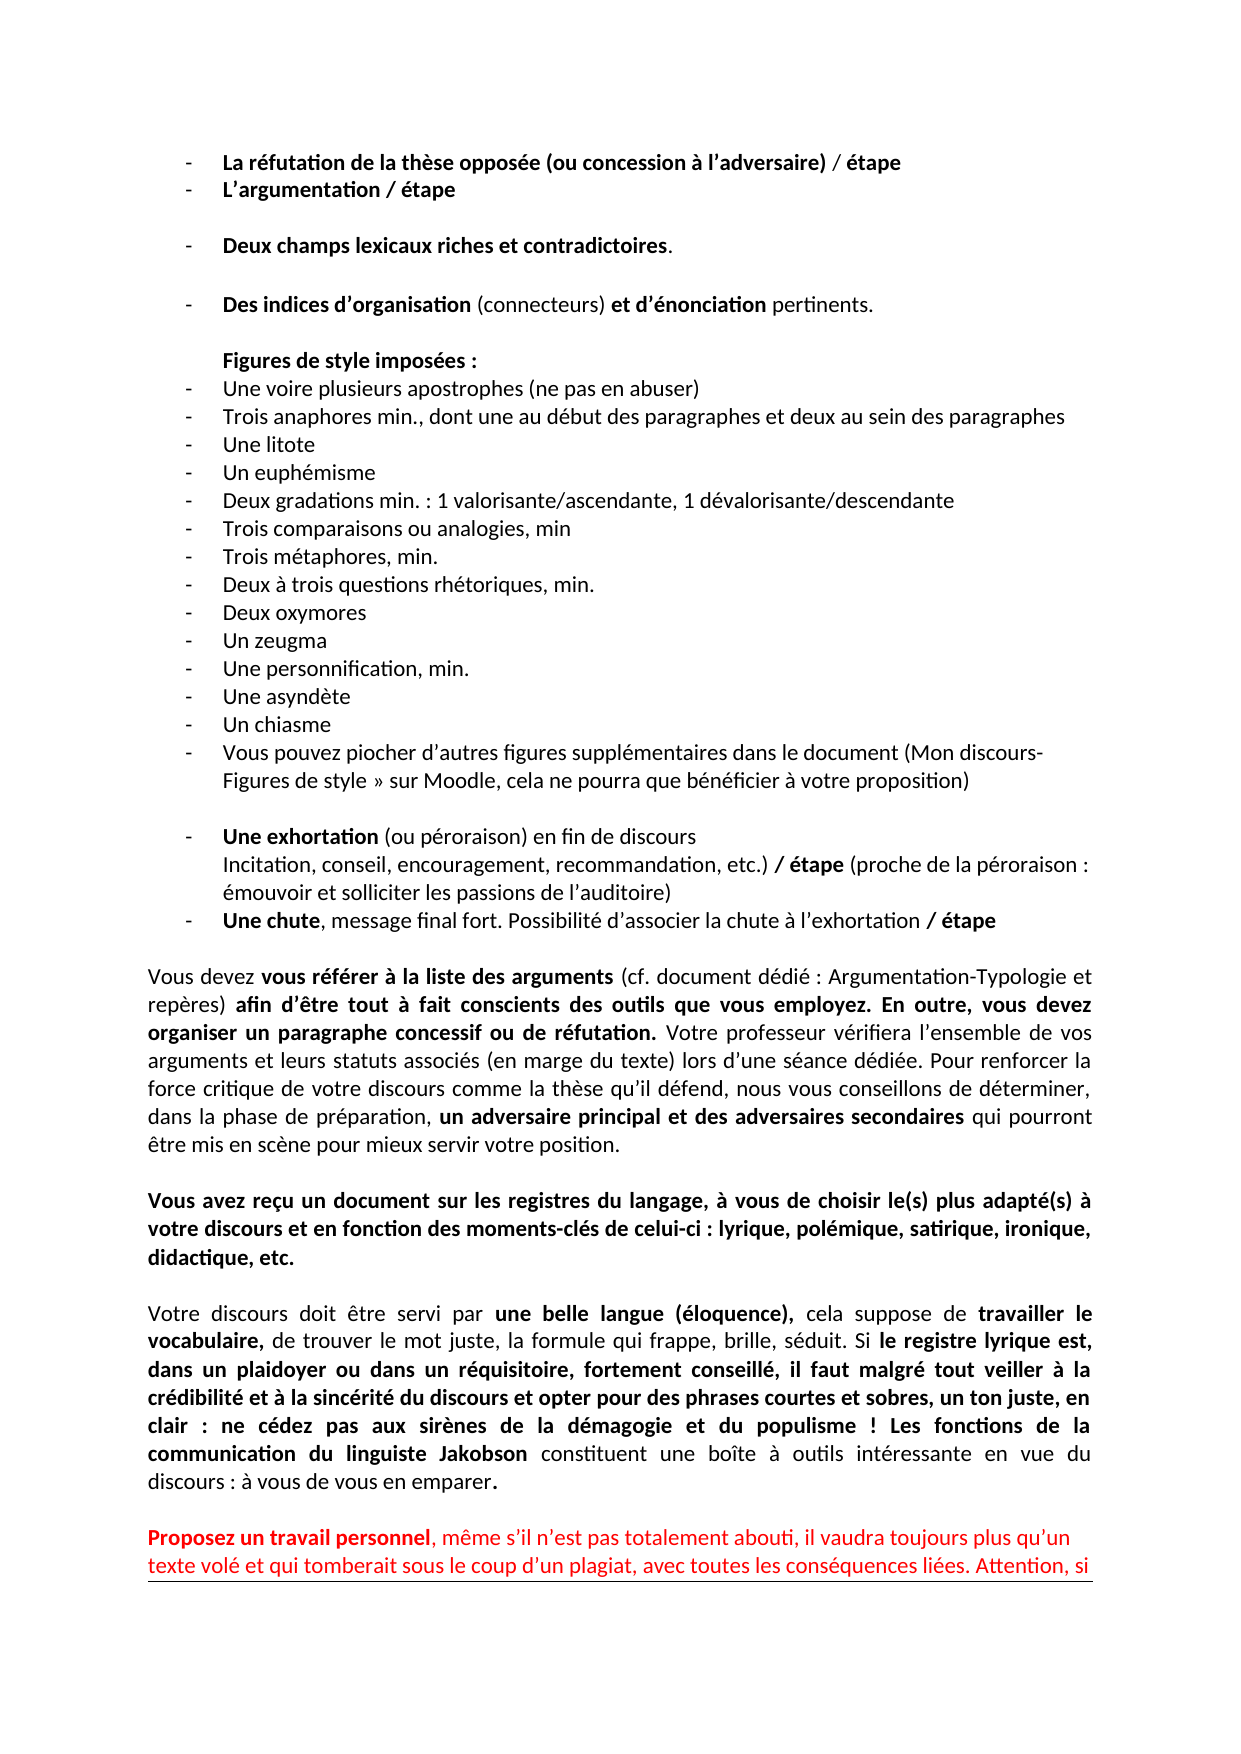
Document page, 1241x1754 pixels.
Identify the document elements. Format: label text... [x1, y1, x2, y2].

list Deux oxymores [185, 598, 1093, 626]
text Votre discours doit être servi par une belle langue (éloquence), cela suppose de travailler le vocabulaire, de trouver le mot juste, la formule qui frappe, brille, séduit. Si le registre lyrique est, dans un plaidoyer ou dans un réquisitoire, fortement conseillé, il faut malgré tout veiller à la crédibilité et à la sincérité du discours et opter pour des phrases courtes et sobres, un ton juste, en clair : ne cédez pas aux sirènes de la démagogie et du populisme ! Les fonctions de la communication du linguiste Jakobson constituent une boîte à outils intéressante en vue du discours : à vous de vous en emparer. [148, 1299, 1093, 1495]
list Un zeugma [185, 626, 1093, 654]
list Deux champs lexicaux riches et contradictoires. [185, 232, 1093, 260]
list Trois comparaisons ou analogies, min [185, 514, 1093, 542]
list Un euphémisme [185, 458, 1093, 486]
list Une personnification, min. [185, 654, 1093, 682]
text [148, 1523, 1093, 1581]
list Une exhortation (ou péroraison) en fin de discours Incitation, conseil, encouragement, recommandation, etc.) / étape (proche de la péroraison : émouvoir et solliciter les passions de l’auditoire) [185, 822, 1093, 906]
list Trois métaphores, min. [185, 542, 1093, 570]
list Une litote [185, 430, 1093, 458]
list La réfutation de la thèse opposée (ou concession à l’adversaire) / étape [185, 148, 1093, 176]
list Figures de style imposées : [223, 318, 1093, 374]
list Une voire plusieurs apostrophes (ne pas en abuser) [185, 374, 1093, 402]
list Des indices d’organisation (connecteurs) et d’énonciation pertinents. [185, 290, 1093, 318]
list L’argumentation / étape [185, 176, 1093, 204]
text Vous avez reçu un document sur les registres du langage, à vous de choisir le(s) plus adapté(s) à votre discours et en fonction des moments-clés de celui-ci : lyrique, polémique, satirique, ironique, didactique, etc. [148, 1187, 1093, 1271]
text Vous devez vous référer à la liste des arguments (cf. document dédié : Argumentation-Typologie et repères) afin d’être tout à fait conscients des outils que vous employez. En outre, vous devez organiser un paragraphe concessif ou de réfutation. Votre professeur vérifiera l’ensemble de vos arguments et leurs statuts associés (en marge du texte) lors d’une séance dédiée. Pour renforcer la force critique de votre discours comme la thèse qu’il défend, nous vous conseillons de déterminer, dans la phase de préparation, un adversaire principal et des adversaires secondaires qui pourront être mis en scène pour mieux servir votre position. [148, 962, 1093, 1158]
list Un chiasme [185, 710, 1093, 738]
list Deux à trois questions rhétoriques, min. [185, 570, 1093, 598]
list Vous pouvez piocher d’autres figures supplémentaires dans le document (Mon discours-Figures de style » sur Moodle, cela ne pourra que bénéficier à votre proposition) [185, 738, 1093, 794]
list Trois anaphores min., dont une au début des paragraphes et deux au sein des paragraphes [185, 402, 1093, 430]
list Une asyndète [185, 682, 1093, 710]
list Une chute, message final fort. Possibilité d’associer la chute à l’exhortation / étape [185, 906, 1093, 934]
list Deux gradations min. : 1 valorisante/ascendante, 1 dévalorisante/descendante [185, 486, 1093, 514]
